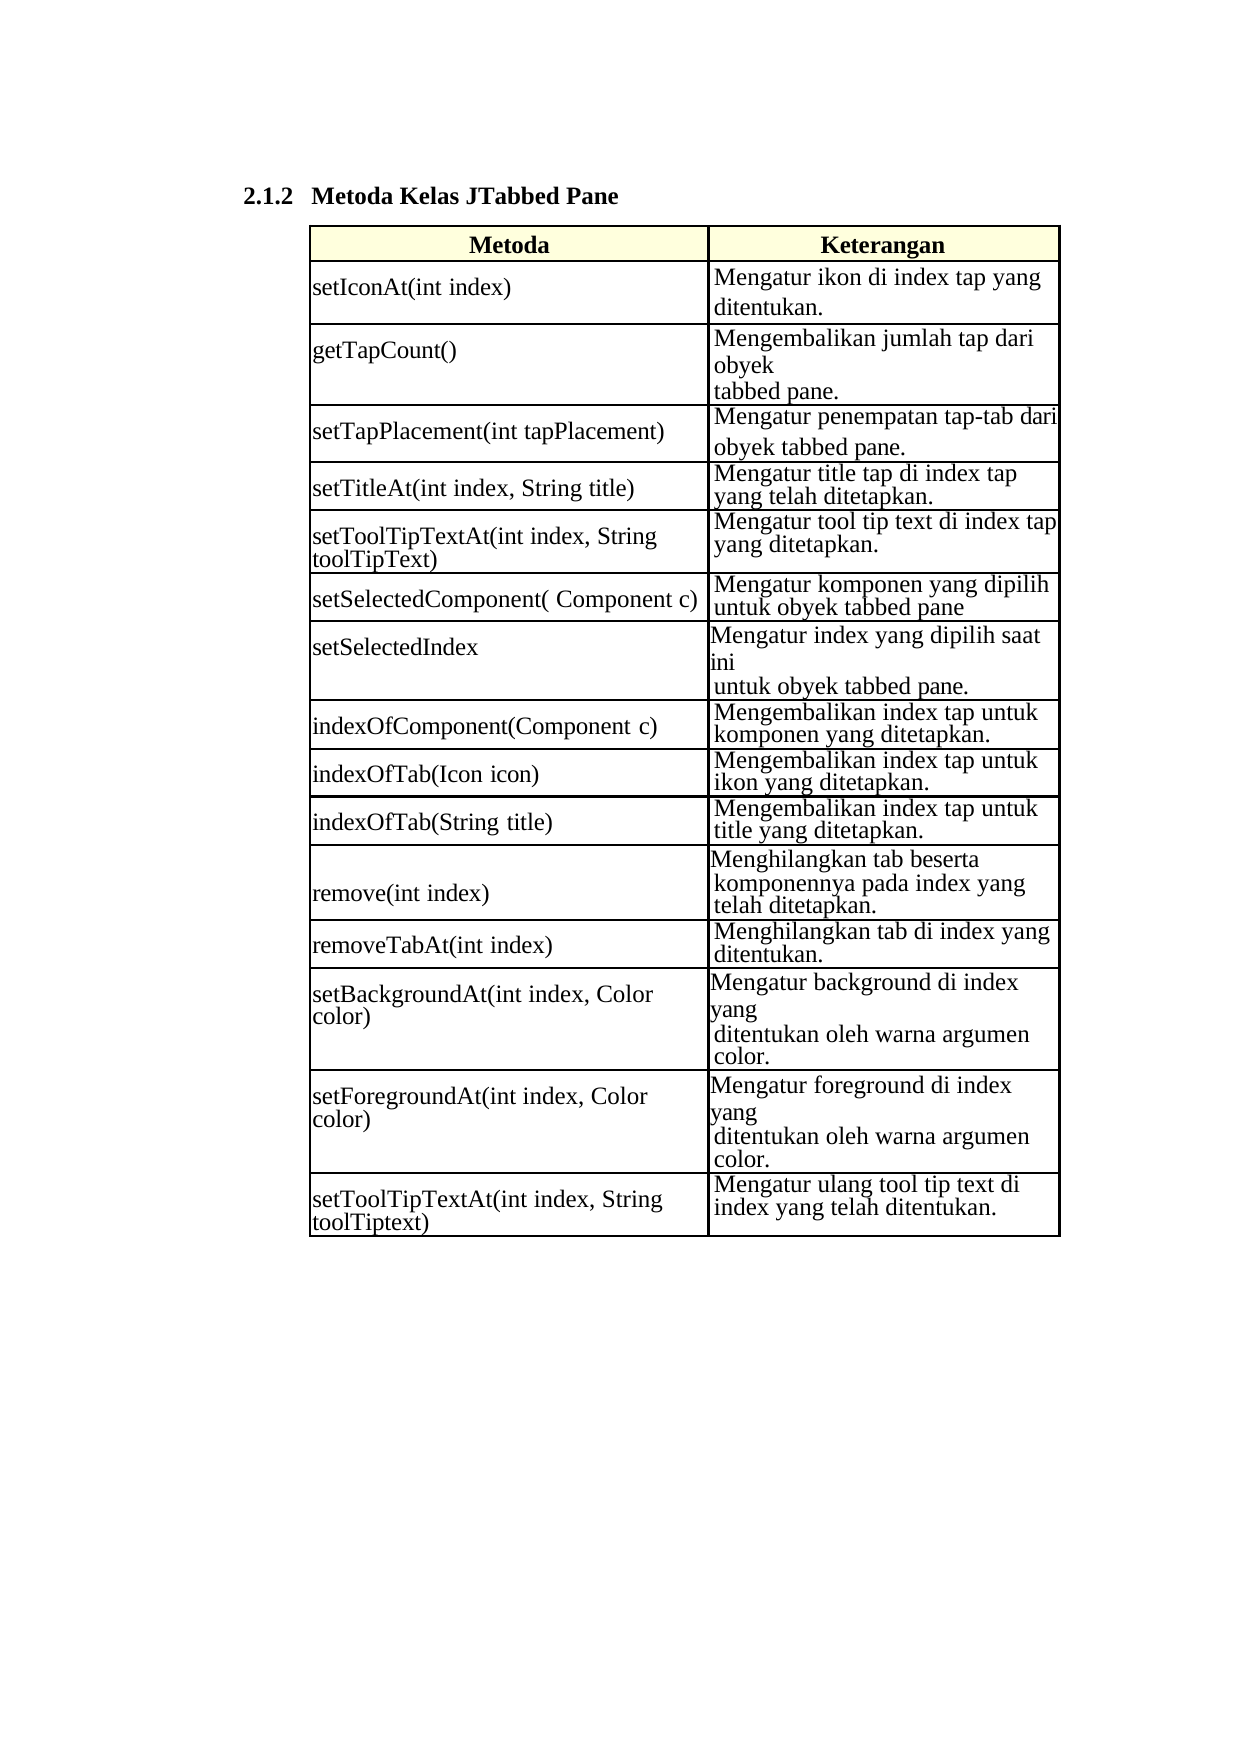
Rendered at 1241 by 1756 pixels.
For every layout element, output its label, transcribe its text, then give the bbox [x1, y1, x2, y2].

table_cell Mengatur tool tip text di index tap yang ditetapkan. [710, 511, 1058, 572]
table_cell Mengembalikan index tap untuk komponen yang ditetapkan. [710, 701, 1058, 747]
table_cell Mengatur ikon di index tap yang ditentukan. [710, 262, 1058, 323]
table_cell setToolTipTextAt(int index, String toolTiptext) [311, 1174, 707, 1235]
table_header Metoda [311, 227, 707, 260]
table_cell Mengembalikan jumlah tap dari obyek tabbed pane. [710, 325, 1058, 404]
table_cell Menghilangkan tab beserta komponennya pada index yang telah ditetapkan. [710, 846, 1058, 918]
table_cell setSelectedComponent( Component c) [311, 574, 707, 620]
table_cell setTitleAt(int index, String title) [311, 463, 707, 509]
table_cell setForegroundAt(int index, Color color) [311, 1071, 707, 1172]
table_cell getTapCount() [311, 325, 707, 404]
table_cell Mengatur index yang dipilih saat ini untuk obyek tabbed pane. [710, 622, 1058, 699]
table_cell setTapPlacement(int tapPlacement) [311, 406, 707, 461]
table_cell Mengatur background di index yang ditentukan oleh warna argumen color. [710, 969, 1058, 1069]
table_cell setIconAt(int index) [311, 262, 707, 323]
subtitle Metoda Kelas JTabbed Pane [243, 181, 1063, 210]
table_cell Mengatur penempatan tap-tab dari obyek tabbed pane. [710, 406, 1058, 461]
table_cell Mengembalikan index tap untuk title yang ditetapkan. [710, 798, 1058, 843]
table_cell removeTabAt(int index) [311, 921, 707, 967]
table_cell setSelectedIndex [311, 622, 707, 699]
table_cell Mengatur title tap di index tap yang telah ditetapkan. [710, 463, 1058, 509]
table_cell setToolTipTextAt(int index, String toolTipText) [311, 511, 707, 572]
table_header Keterangan [710, 227, 1058, 260]
table_cell indexOfComponent(Component c) [311, 701, 707, 747]
table_cell indexOfTab(String title) [311, 798, 707, 843]
table_cell Mengatur ulang tool tip text di index yang telah ditentukan. [710, 1174, 1058, 1235]
table_cell setBackgroundAt(int index, Color color) [311, 969, 707, 1069]
table_cell Mengatur komponen yang dipilih untuk obyek tabbed pane [710, 574, 1058, 620]
table_cell remove(int index) [311, 846, 707, 918]
table_cell Menghilangkan tab di index yang ditentukan. [710, 921, 1058, 967]
table_cell Mengatur foreground di index yang ditentukan oleh warna argumen color. [710, 1071, 1058, 1172]
table_cell Mengembalikan index tap untuk ikon yang ditetapkan. [710, 750, 1058, 795]
table_cell indexOfTab(Icon icon) [311, 750, 707, 795]
